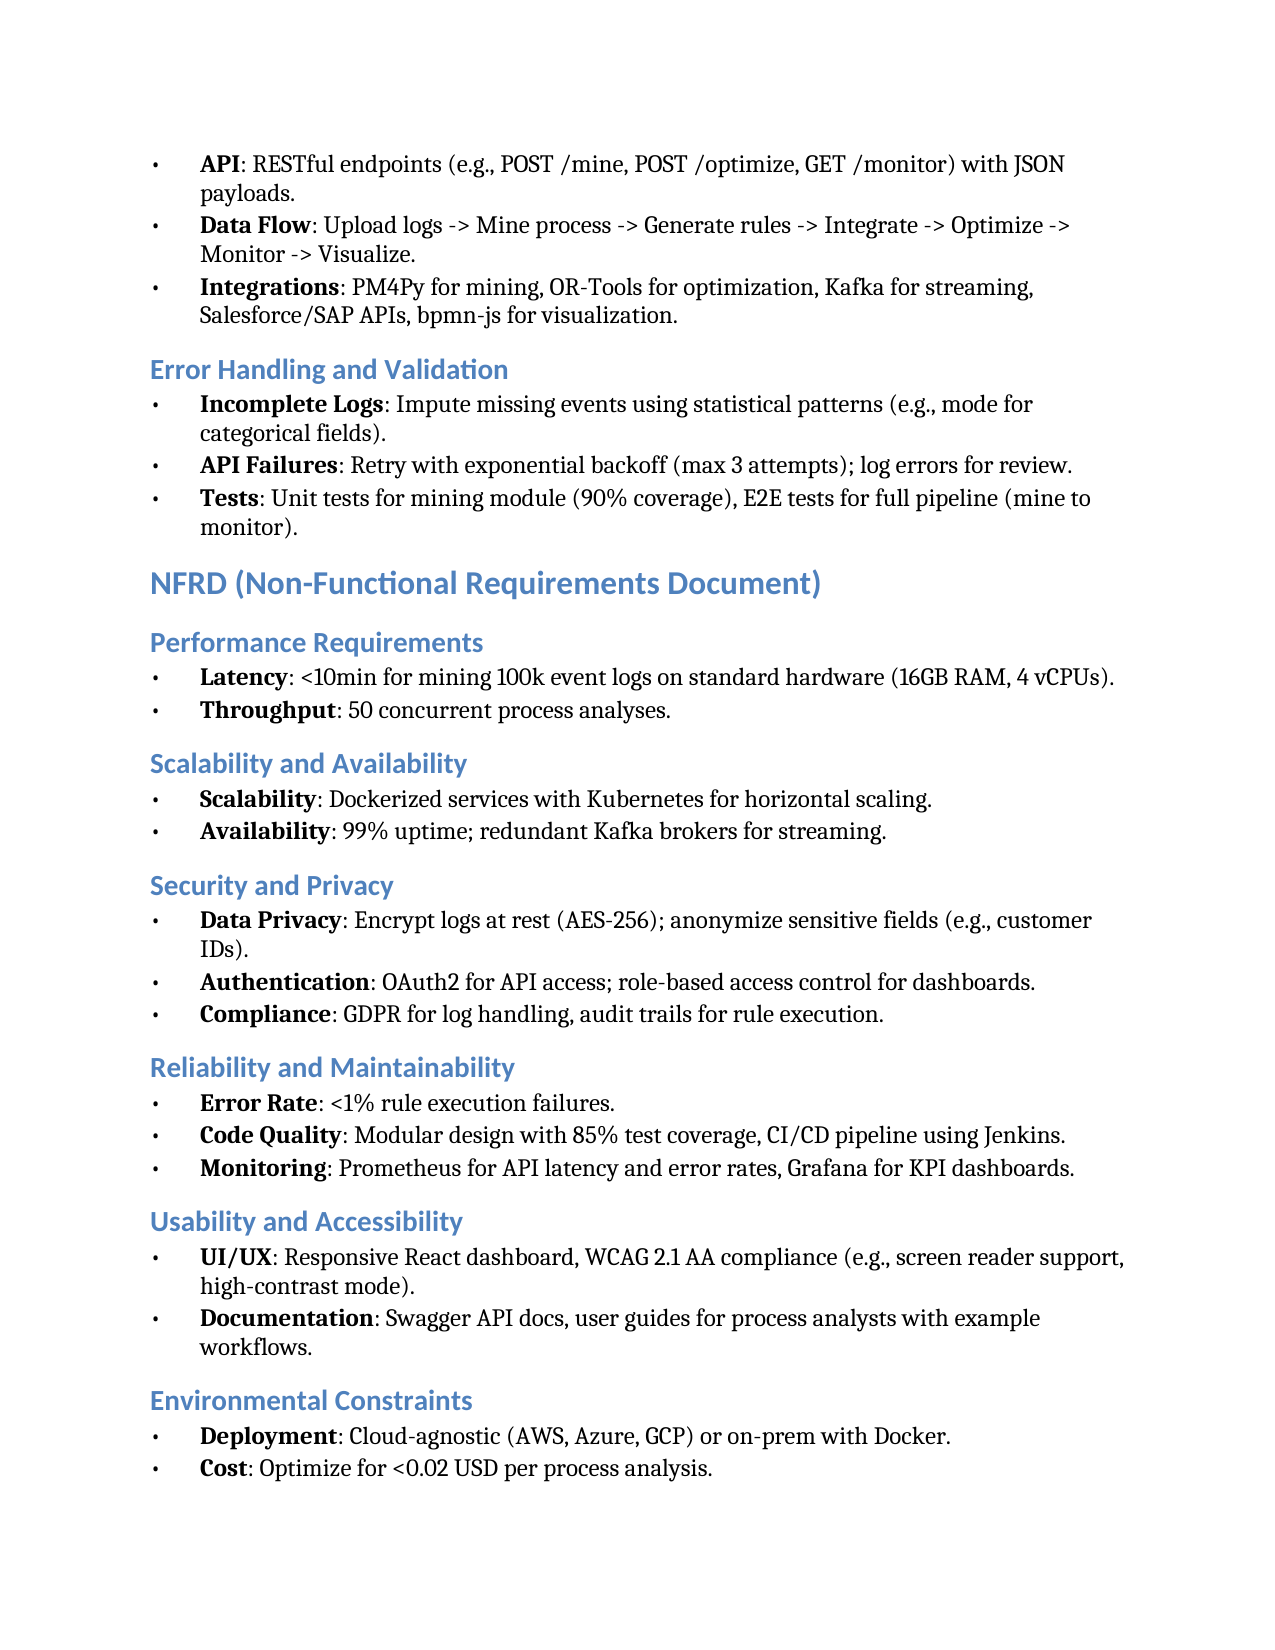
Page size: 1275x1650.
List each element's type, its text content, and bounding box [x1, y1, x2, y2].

list API: RESTful endpoints (e.g., POST /mine, POST /optimize, GET /monitor) with JSON payloads. [150, 150, 1125, 207]
subtitle NFRD (Non-Functional Requirements Document) [150, 562, 1125, 603]
list Error Rate: <1% rule execution failures. [150, 1089, 1125, 1118]
list Integrations: PM4Py for mining, OR-Tools for optimization, Kafka for streaming, Salesforce/SAP APIs, bpmn-js for visualization. [150, 272, 1125, 330]
list Incomplete Logs: Impute missing events using statistical patterns (e.g., mode for categorical fields). [150, 390, 1125, 448]
list Authentication: OAuth2 for API access; role-based access control for dashboards. [150, 967, 1125, 996]
list Code Quality: Modular design with 85% test coverage, CI/CD pipeline using Jenkins. [150, 1121, 1125, 1150]
list Data Privacy: Encrypt logs at rest (AES-256); anonymize sensitive fields (e.g., customer IDs). [150, 906, 1125, 964]
list Cost: Optimize for <0.02 USD per process analysis. [150, 1454, 1125, 1483]
list Latency: <10min for mining 100k event logs on standard hardware (16GB RAM, 4 vCPUs). [150, 663, 1125, 692]
list Scalability: Dockerized services with Kubernetes for horizontal scaling. [150, 785, 1125, 813]
subtitle Error Handling and Validation [150, 351, 1125, 386]
list Tests: Unit tests for mining module (90% coverage), E2E tests for full pipeline (mine to monitor). [150, 484, 1125, 541]
subtitle Scalability and Availability [150, 745, 1125, 781]
list Data Flow: Upload logs -> Mine process -> Generate rules -> Integrate -> Optimize -> Monitor -> Visualize. [150, 211, 1125, 269]
subtitle Environmental Constraints [150, 1382, 1125, 1418]
list API Failures: Retry with exponential backoff (max 3 attempts); log errors for review. [150, 451, 1125, 480]
subtitle Performance Requirements [150, 624, 1125, 659]
list Compliance: GDPR for log handling, audit trails for rule execution. [150, 1000, 1125, 1029]
list Monitoring: Prometheus for API latency and error rates, Grafana for KPI dashboards. [150, 1154, 1125, 1183]
subtitle Reliability and Maintainability [150, 1049, 1125, 1085]
list Availability: 99% uptime; redundant Kafka brokers for streaming. [150, 817, 1125, 846]
list UI/UX: Responsive React dashboard, WCAG 2.1 AA compliance (e.g., screen reader support, high-contrast mode). [150, 1243, 1125, 1300]
list Documentation: Swagger API docs, user guides for process analysts with example workflows. [150, 1304, 1125, 1362]
subtitle Usability and Accessibility [150, 1203, 1125, 1239]
list Throughput: 50 concurrent process analyses. [150, 696, 1125, 724]
subtitle Security and Privacy [150, 867, 1125, 902]
list Deployment: Cloud-agnostic (AWS, Azure, GCP) or on-prem with Docker. [150, 1422, 1125, 1451]
